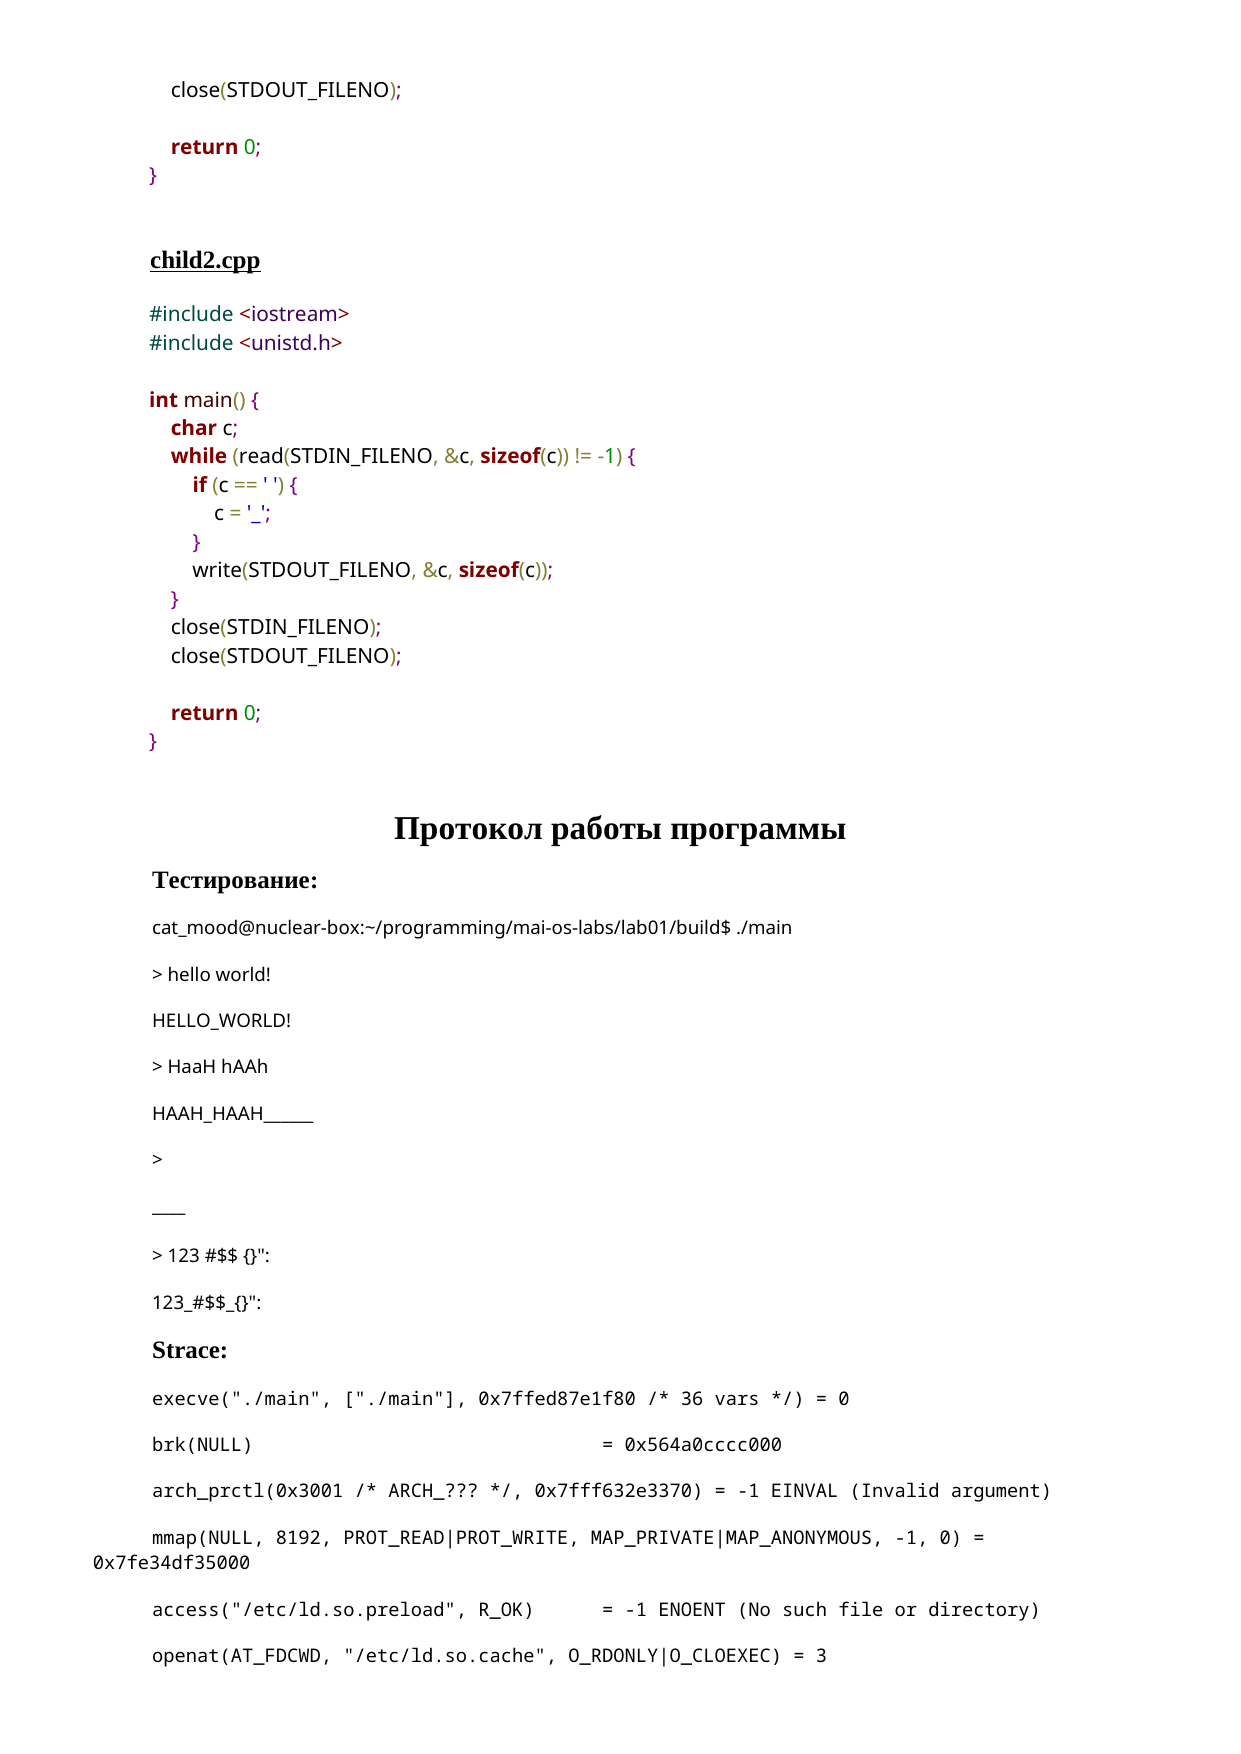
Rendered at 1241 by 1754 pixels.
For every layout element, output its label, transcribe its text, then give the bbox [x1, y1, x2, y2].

text > HaaH hAAh [93, 1053, 1147, 1079]
text openat(AT_FDCWD, "/etc/ld.so.cache", O_RDONLY|O_CLOEXEC) = 3 [93, 1642, 1147, 1668]
text cat_mood@nuclear-box:~/programming/mai-os-labs/lab01/build$ ./main [93, 914, 1147, 940]
text c = '_'; [149, 498, 1165, 527]
text close(STDIN_FILENO); [149, 612, 1165, 641]
text } [149, 527, 1165, 555]
text child2.cpp [150, 246, 1147, 274]
text return 0; [149, 132, 1165, 160]
text > [93, 1146, 1147, 1172]
text brk(NULL) = 0x564a0cccc000 [93, 1431, 1147, 1457]
text } [149, 726, 1165, 754]
text int main() { [149, 385, 1165, 413]
text ____ [93, 1193, 1147, 1218]
text execve("./main", ["./main"], 0x7ffed87e1f80 /* 36 vars */) = 0 [93, 1385, 1147, 1411]
text HELLO_WORLD! [93, 1007, 1147, 1033]
text write(STDOUT_FILENO, &c, sizeof(c)); [149, 555, 1165, 584]
text close(STDOUT_FILENO); [149, 641, 1165, 669]
text arch_prctl(0x3001 /* ARCH_??? */, 0x7fff632e3370) = -1 EINVAL (Invalid argument) [93, 1478, 1147, 1503]
text HAAH_HAAH______ [93, 1100, 1147, 1125]
text 123_#$$_{}": [93, 1289, 1147, 1314]
text access("/etc/ld.so.preload", R_OK) = -1 ENOENT (No such file or directory) [93, 1596, 1147, 1621]
text > 123 #$$ {}": [93, 1243, 1147, 1268]
text return 0; [149, 698, 1165, 726]
text #include <iostream> [149, 299, 1165, 328]
text Протокол работы программы [93, 808, 1147, 847]
text Strace: [93, 1335, 1147, 1364]
text > hello world! [93, 961, 1147, 986]
text } [149, 160, 1165, 189]
text if (c == ' ') { [149, 470, 1165, 498]
text while (read(STDIN_FILENO, &c, sizeof(c)) != -1) { [149, 442, 1165, 470]
text char c; [149, 413, 1165, 442]
text close(STDOUT_FILENO); [149, 75, 1165, 103]
text #include <unistd.h> [149, 328, 1165, 356]
text mmap(NULL, 8192, PROT_READ|PROT_WRITE, MAP_PRIVATE|MAP_ANONYMOUS, -1, 0) = 0x7fe34df35000 [93, 1524, 1147, 1575]
text Тестирование: [93, 865, 1147, 894]
text } [149, 584, 1165, 612]
